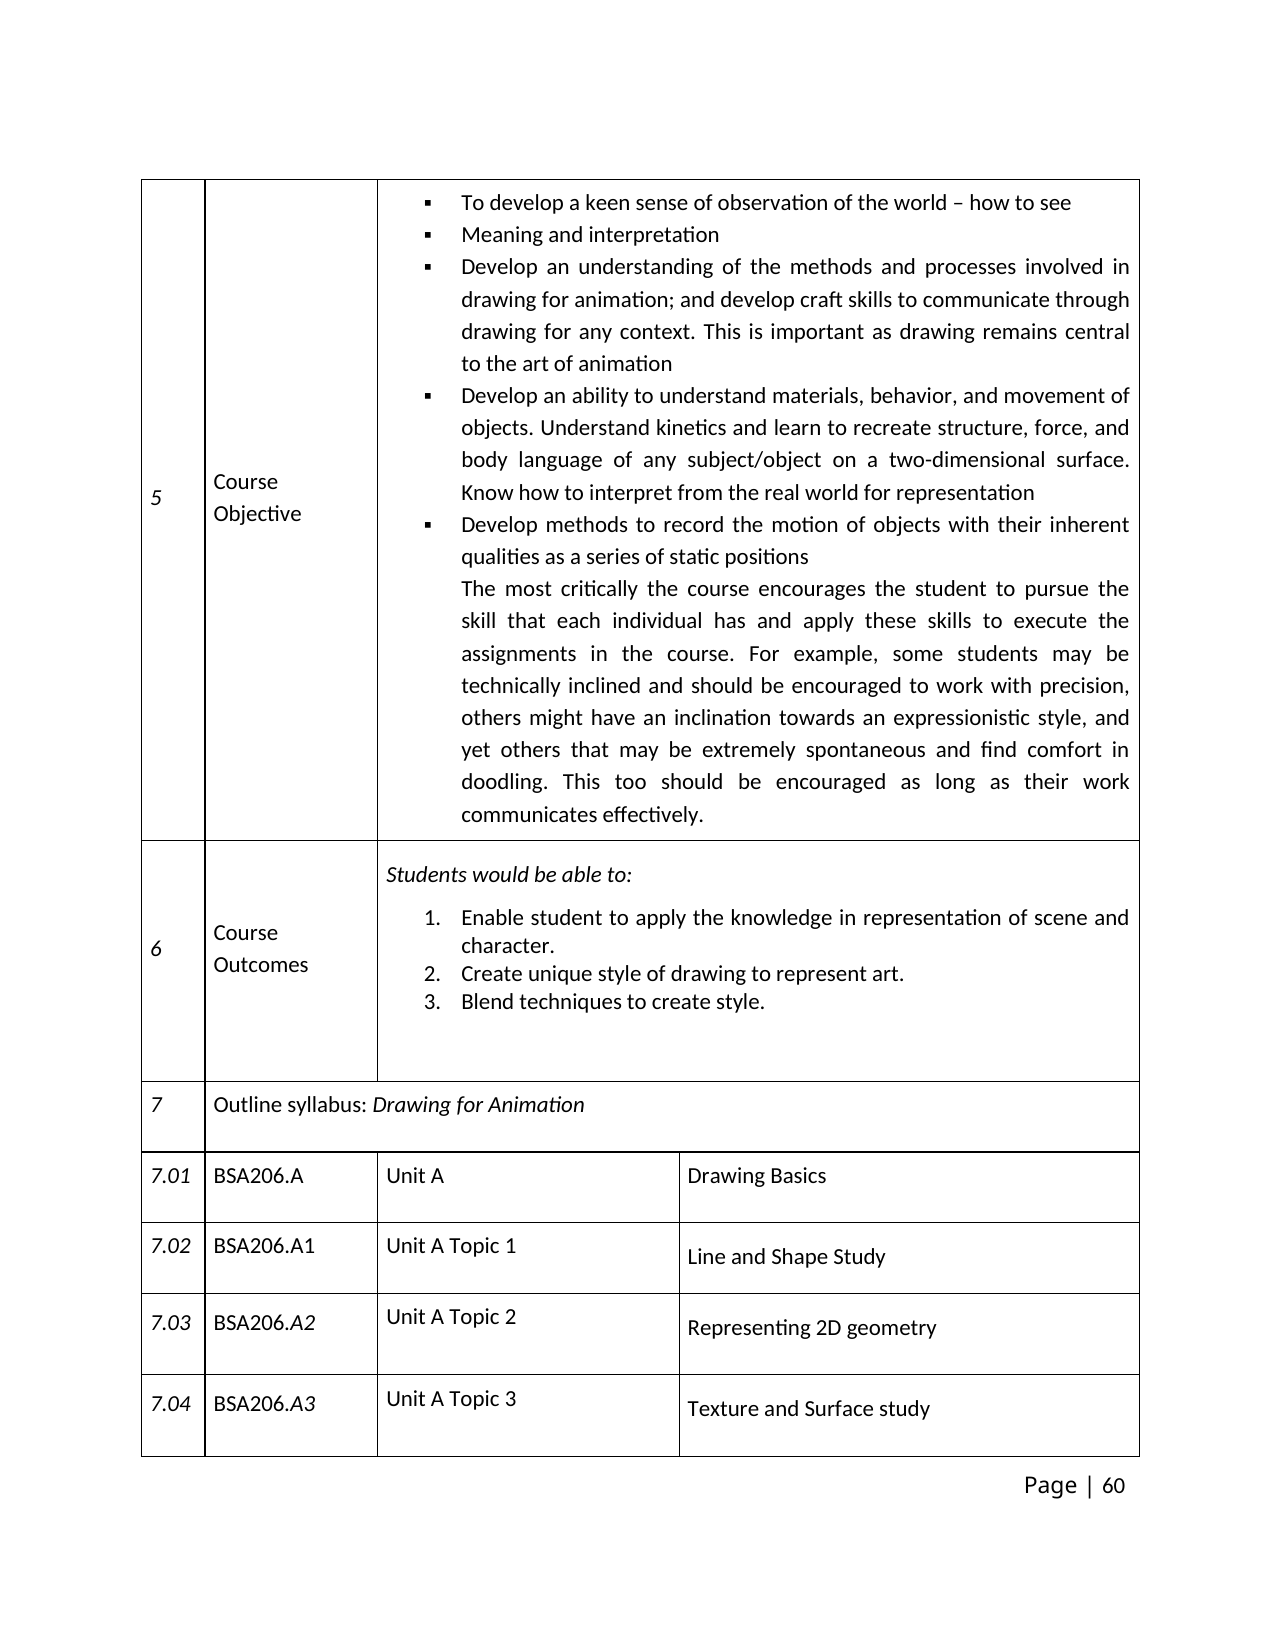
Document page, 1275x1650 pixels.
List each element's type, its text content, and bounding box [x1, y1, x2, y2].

table_cell 6 [142, 841, 204, 1081]
table_cell Outline syllabus: Drawing for Animation [206, 1082, 1139, 1151]
table_cell Line and Shape Study [680, 1223, 1139, 1293]
table_cell To develop a keen sense of observation of the world – how to see Meaning and interpretation Develop an understanding of the methods and processes involved in drawing for animation; and develop craft skills to communicate through drawing for any context. This is important as drawing remains central to the art of animation Develop an ability to understand materials, behavior, and movement of objects. Understand kinetics and learn to recreate structure, force, and body language of any subject/object on a two-dimensional surface. Know how to interpret from the real world for representation Develop methods to record the motion of objects with their inherent qualities as a series of static positions The most critically the course encourages the student to pursue the skill that each individual has and apply these skills to execute the assignments in the course. For example, some students may be technically inclined and should be encouraged to work with precision, others might have an inclination towards an expressionistic style, and yet others that may be extremely spontaneous and find comfort in doodling. This too should be encouraged as long as their work communicates effectively. [378, 180, 1139, 840]
table_cell Unit A Topic 3 [378, 1375, 679, 1456]
table_cell Drawing Basics [680, 1153, 1139, 1222]
table_cell 5 [142, 180, 204, 840]
table_cell BSA206.A [206, 1153, 377, 1222]
table_cell Course Outcomes [206, 841, 377, 1081]
table_cell Texture and Surface study [680, 1375, 1139, 1456]
table_cell 7 [142, 1082, 204, 1151]
table_cell BSA206.A3 [206, 1375, 377, 1456]
table_cell BSA206.A1 [206, 1223, 377, 1293]
table_cell 7.02 [142, 1223, 204, 1293]
table_cell 7.04 [142, 1375, 204, 1456]
table_cell Representing 2D geometry [680, 1294, 1139, 1374]
table_cell Students would be able to: Enable student to apply the knowledge in representation of scene and character. Create unique style of drawing to represent art. Blend techniques to create style. [378, 841, 1139, 1081]
table_cell 7.01 [142, 1153, 204, 1222]
table_cell Unit A Topic 1 [378, 1223, 679, 1293]
table_cell Unit A Topic 2 [378, 1294, 679, 1374]
table_cell Unit A [378, 1153, 679, 1222]
table_cell Course Objective [206, 180, 377, 840]
table_cell BSA206.A2 [206, 1294, 377, 1374]
table_cell 7.03 [142, 1294, 204, 1374]
